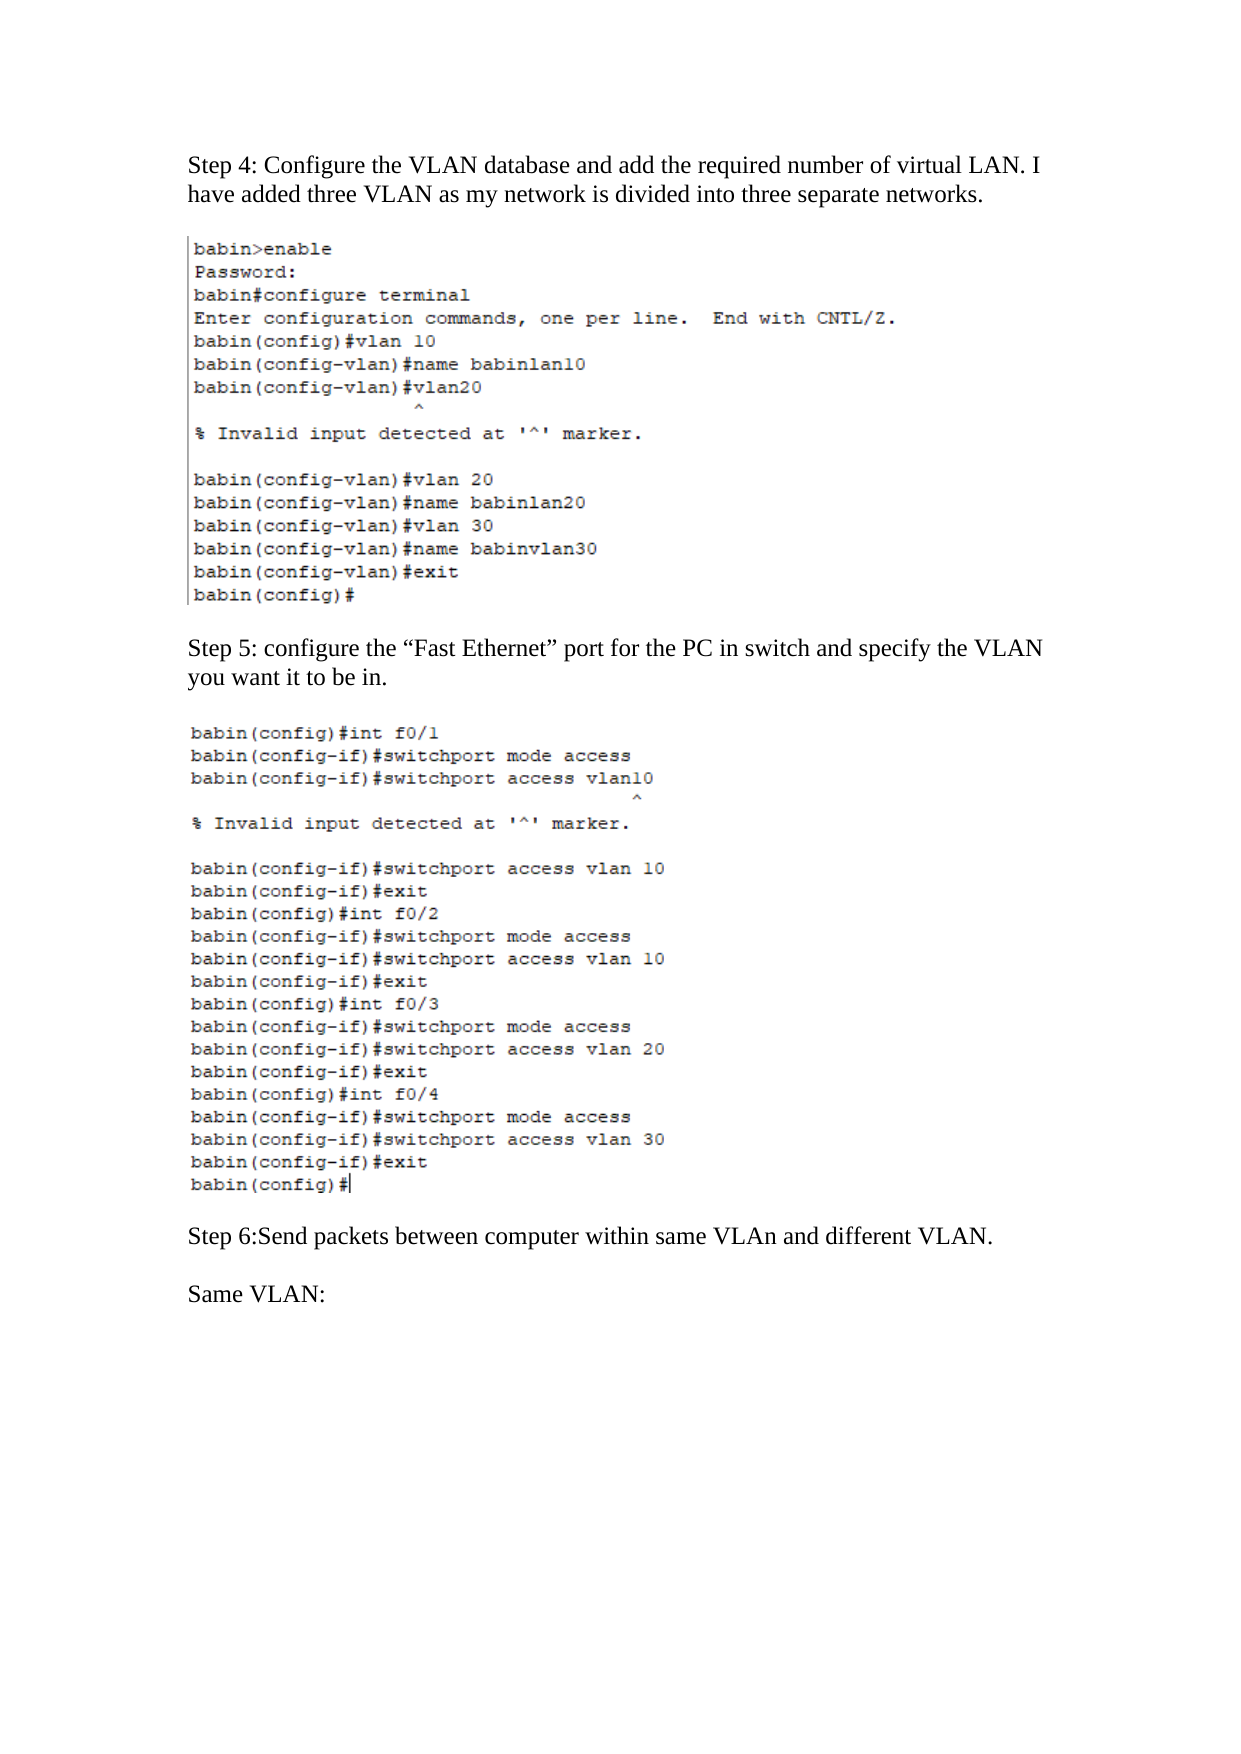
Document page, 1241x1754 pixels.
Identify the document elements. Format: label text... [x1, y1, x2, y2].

text Same VLAN: [187, 1279, 1053, 1307]
text Step 4: Configure the VLAN database and add the required number of virtual LAN. I have added three VLAN as my network is divided into three separate networks. [187, 150, 1053, 207]
text Step 5: configure the “Fast Ethernet” port for the PC in switch and specify the VLAN you want it to be in. [187, 633, 1053, 691]
picture [187, 236, 928, 605]
text Step 6:Send packets between computer within same VLAn and different VLAN. [187, 1221, 1053, 1250]
picture [187, 719, 767, 1193]
